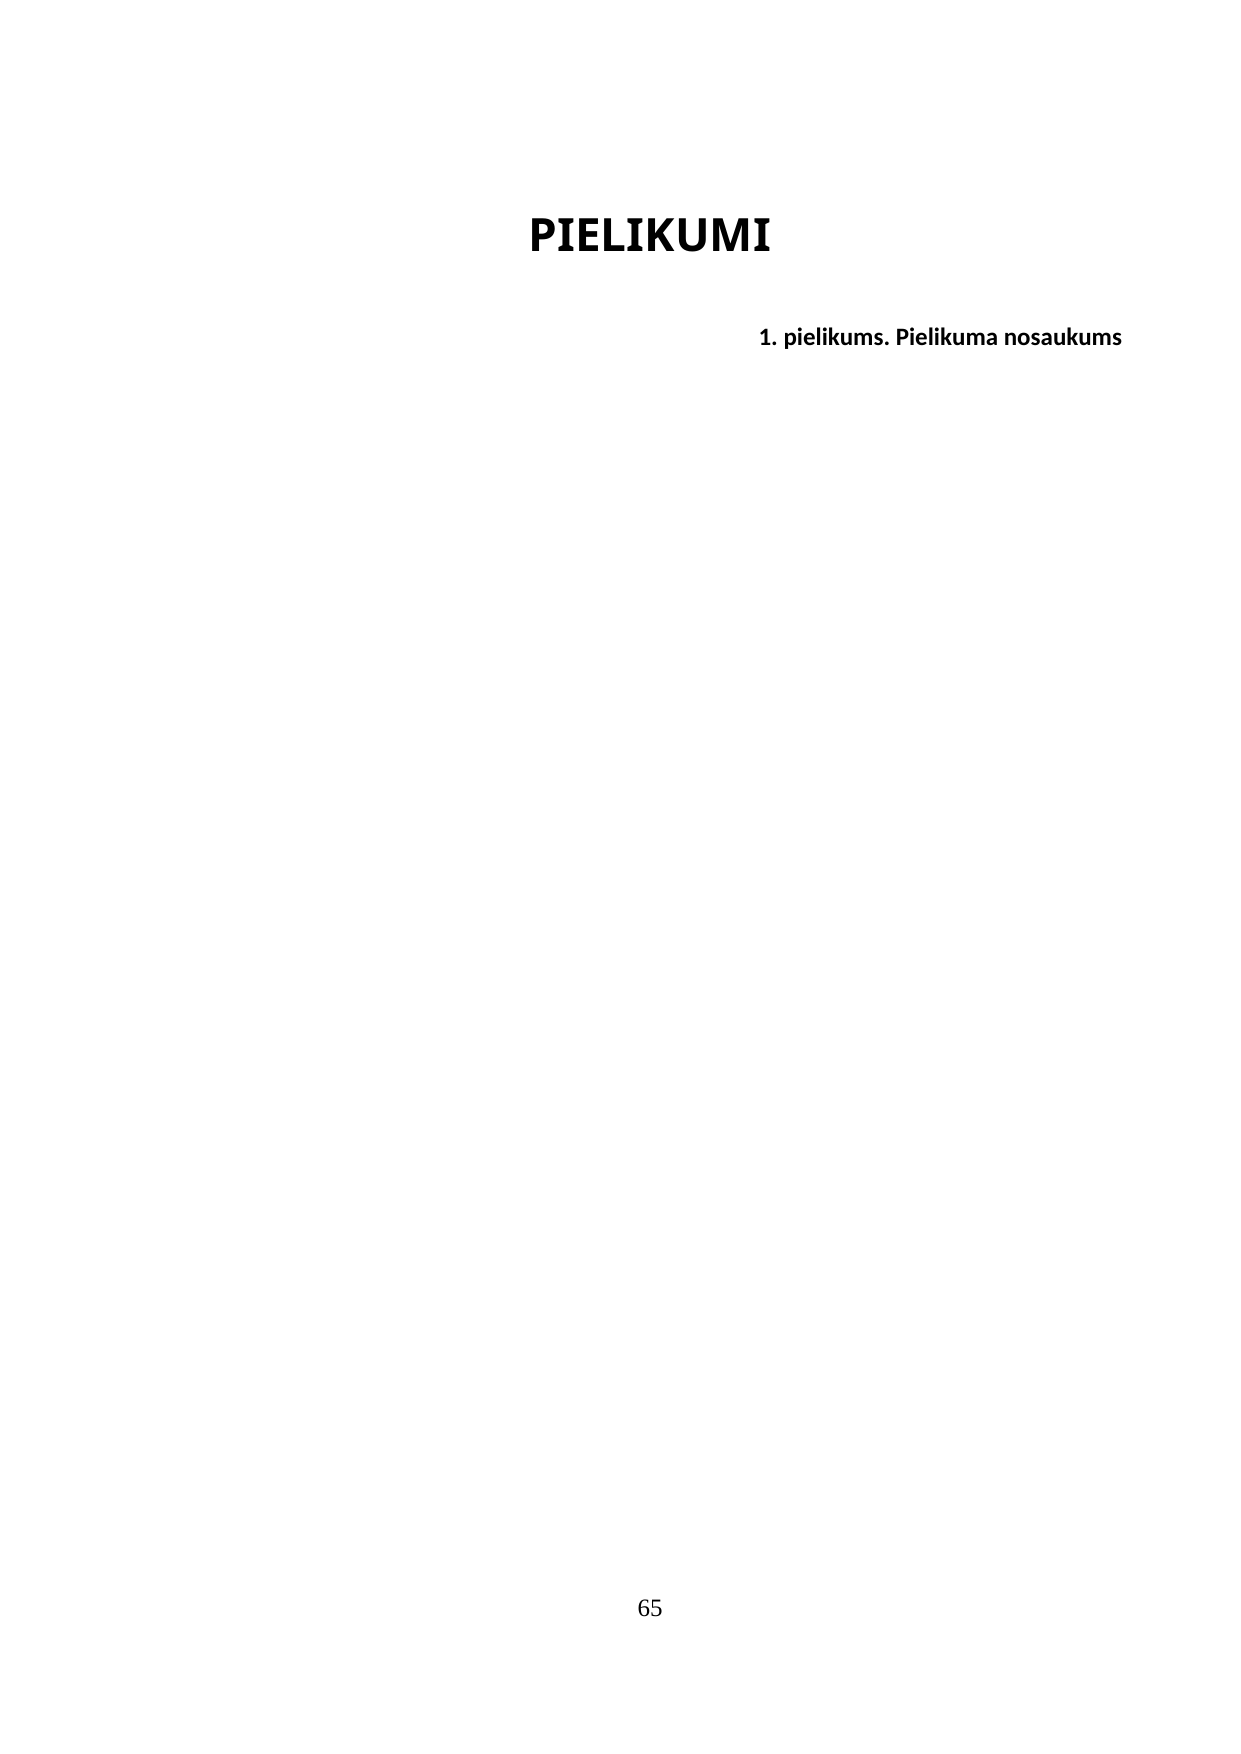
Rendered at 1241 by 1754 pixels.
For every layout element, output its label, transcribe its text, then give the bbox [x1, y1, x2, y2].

text PIELIKUMI [177, 202, 1122, 264]
text 1. pielikums. Pielikuma nosaukums [177, 321, 1122, 351]
